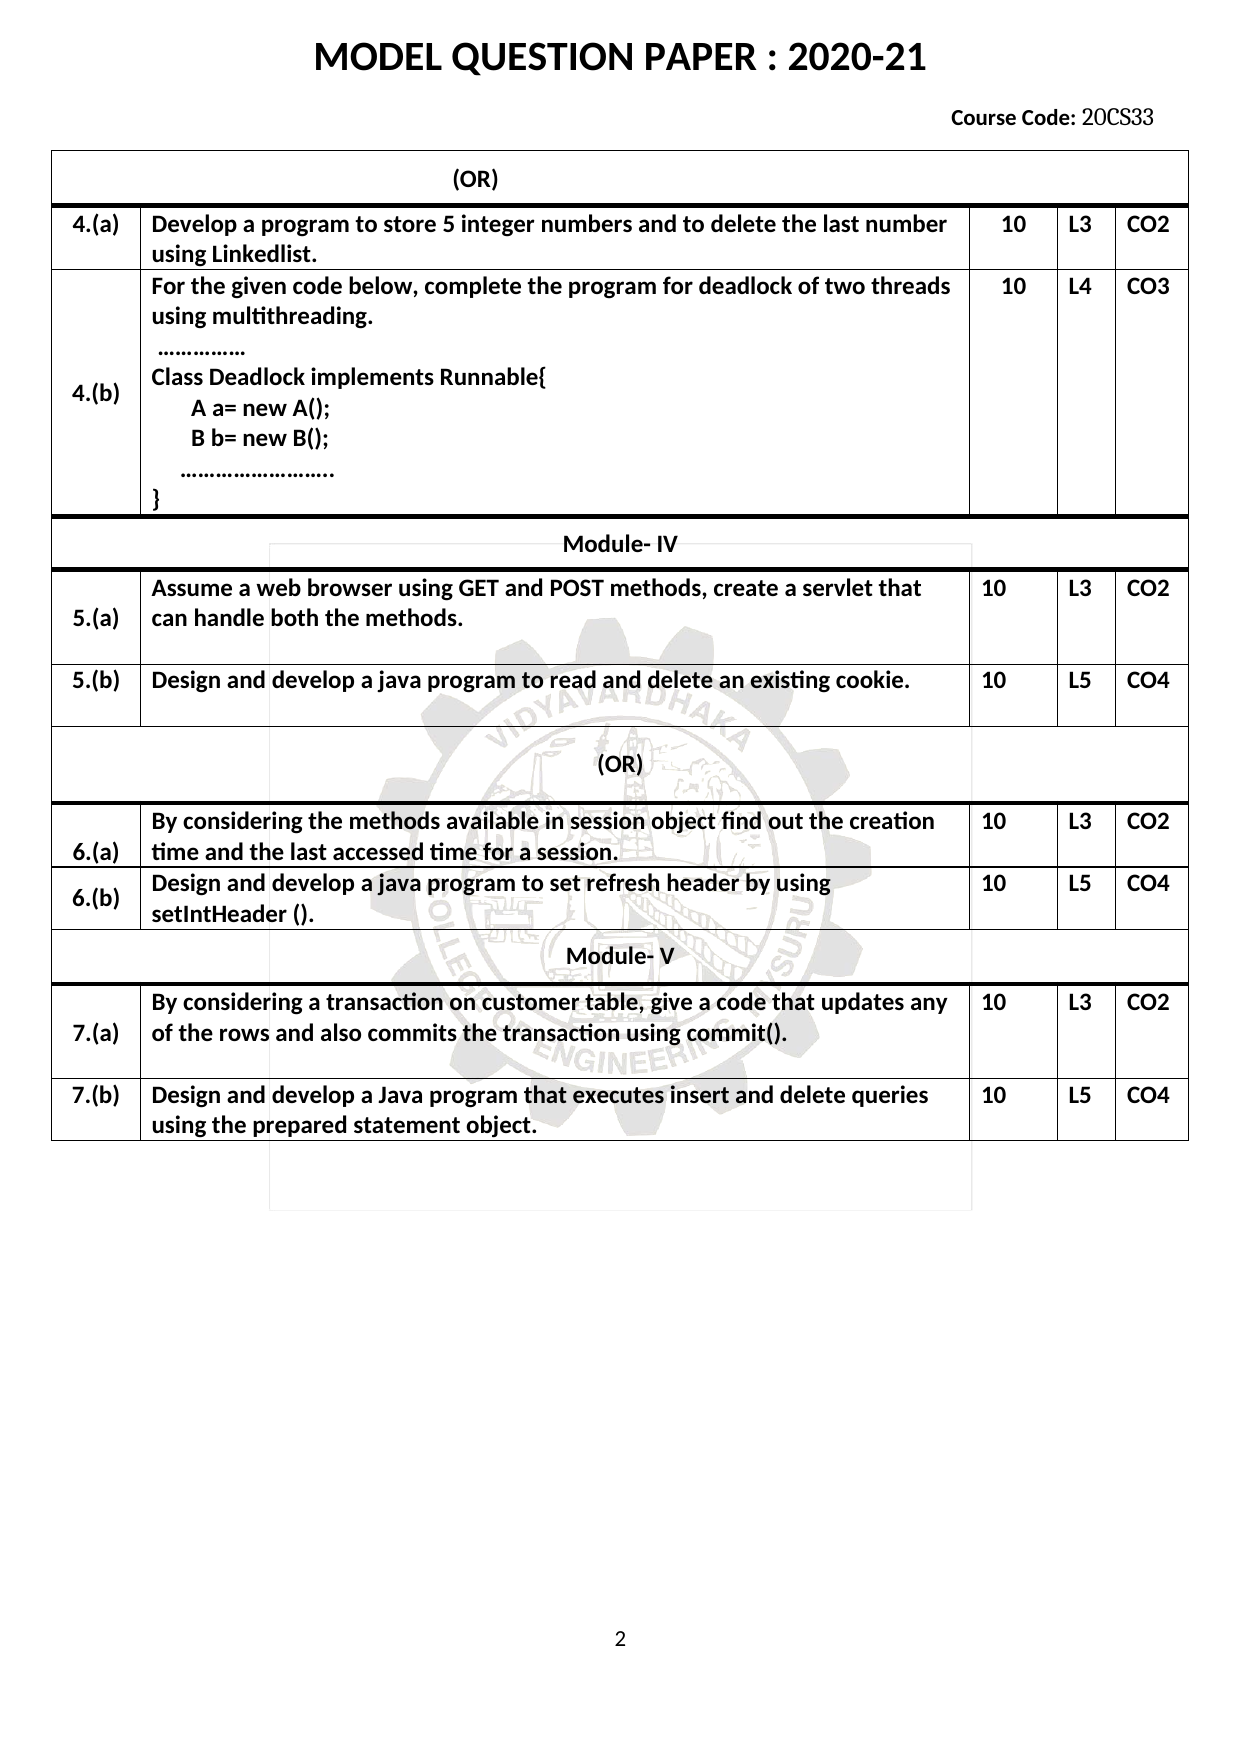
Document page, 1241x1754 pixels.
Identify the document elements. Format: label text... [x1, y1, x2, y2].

table_cell 10 [970, 986, 1057, 1078]
table_cell By considering a transaction on customer table, give a code that updates any of the rows and also commits the transaction using commit(). [141, 986, 969, 1078]
table_cell 7.(a) [52, 986, 140, 1078]
table_cell Design and develop a Java program that executes insert and delete queries using the prepared statement object. [141, 1079, 969, 1140]
table_cell Module- V [52, 930, 1188, 982]
table_cell Assume a web browser using GET and POST methods, create a servlet that can handle both the methods. [141, 572, 969, 663]
table_cell L4 [1058, 270, 1115, 514]
table_cell L5 [1058, 1079, 1115, 1140]
table_cell 10 [970, 270, 1057, 514]
table_cell L3 [1058, 805, 1115, 866]
table_cell 7.(b) [52, 1079, 140, 1140]
table_cell CO4 [1116, 868, 1188, 928]
table_cell 6.(a) [52, 805, 140, 866]
table_cell CO2 [1116, 208, 1188, 269]
table_cell By considering the methods available in session object find out the creation time and the last accessed time for a session. [141, 805, 969, 866]
table_cell (OR) [52, 727, 1188, 801]
table_cell 5.(a) [52, 572, 140, 663]
table_cell 10 [970, 208, 1057, 269]
table_cell 4.(b) [52, 270, 140, 514]
table_cell CO2 [1116, 572, 1188, 663]
table_cell 10 [970, 1079, 1057, 1140]
table_cell CO2 [1116, 986, 1188, 1078]
table_cell 4.(a) [52, 208, 140, 269]
table_cell For the given code below, complete the program for deadlock of two threads using multithreading. …………… Class Deadlock implements Runnable{ A a= new A(); B b= new B(); …………………….. } [141, 270, 969, 514]
table_cell CO2 [1116, 805, 1188, 866]
table_cell 10 [970, 868, 1057, 928]
table_cell CO4 [1116, 1079, 1188, 1140]
table_cell 10 [970, 572, 1057, 663]
table_cell L5 [1058, 665, 1115, 726]
table_cell L5 [1058, 868, 1115, 928]
table_cell 10 [970, 665, 1057, 726]
table_cell 10 [970, 805, 1057, 866]
table_cell CO3 [1116, 270, 1188, 514]
table_cell L3 [1058, 572, 1115, 663]
table_cell 6.(b) [52, 868, 140, 928]
table_cell L3 [1058, 208, 1115, 269]
table_cell 5.(b) [52, 665, 140, 726]
table_cell Develop a program to store 5 integer numbers and to delete the last number using Linkedlist. [141, 208, 969, 269]
table_cell Design and develop a java program to set refresh header by using setIntHeader (). [141, 868, 969, 928]
table_cell Module- IV [52, 519, 1188, 567]
table_cell (OR) [52, 151, 1188, 203]
table_cell CO4 [1116, 665, 1188, 726]
table_cell Design and develop a java program to read and delete an existing cookie. [141, 665, 969, 726]
table_cell L3 [1058, 986, 1115, 1078]
